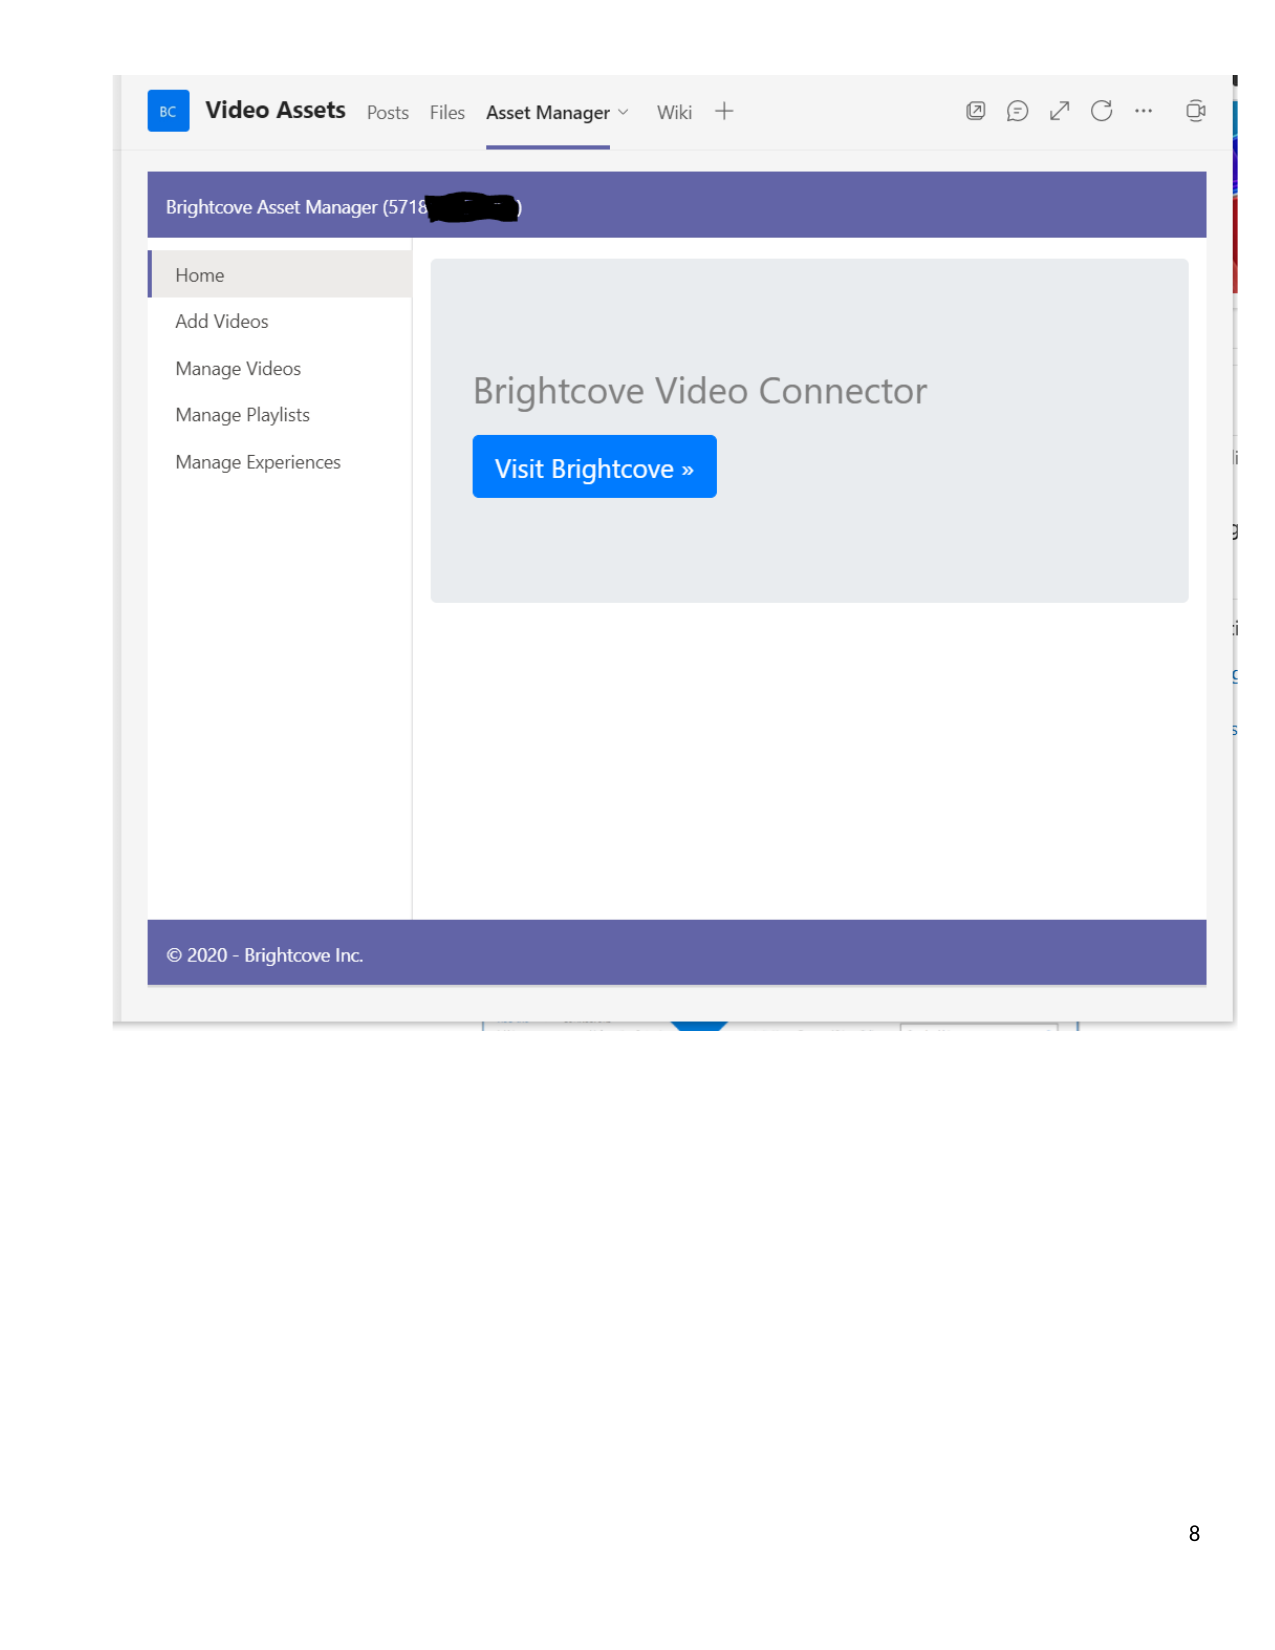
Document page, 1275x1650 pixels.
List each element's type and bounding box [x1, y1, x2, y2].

picture [112, 75, 1238, 1031]
